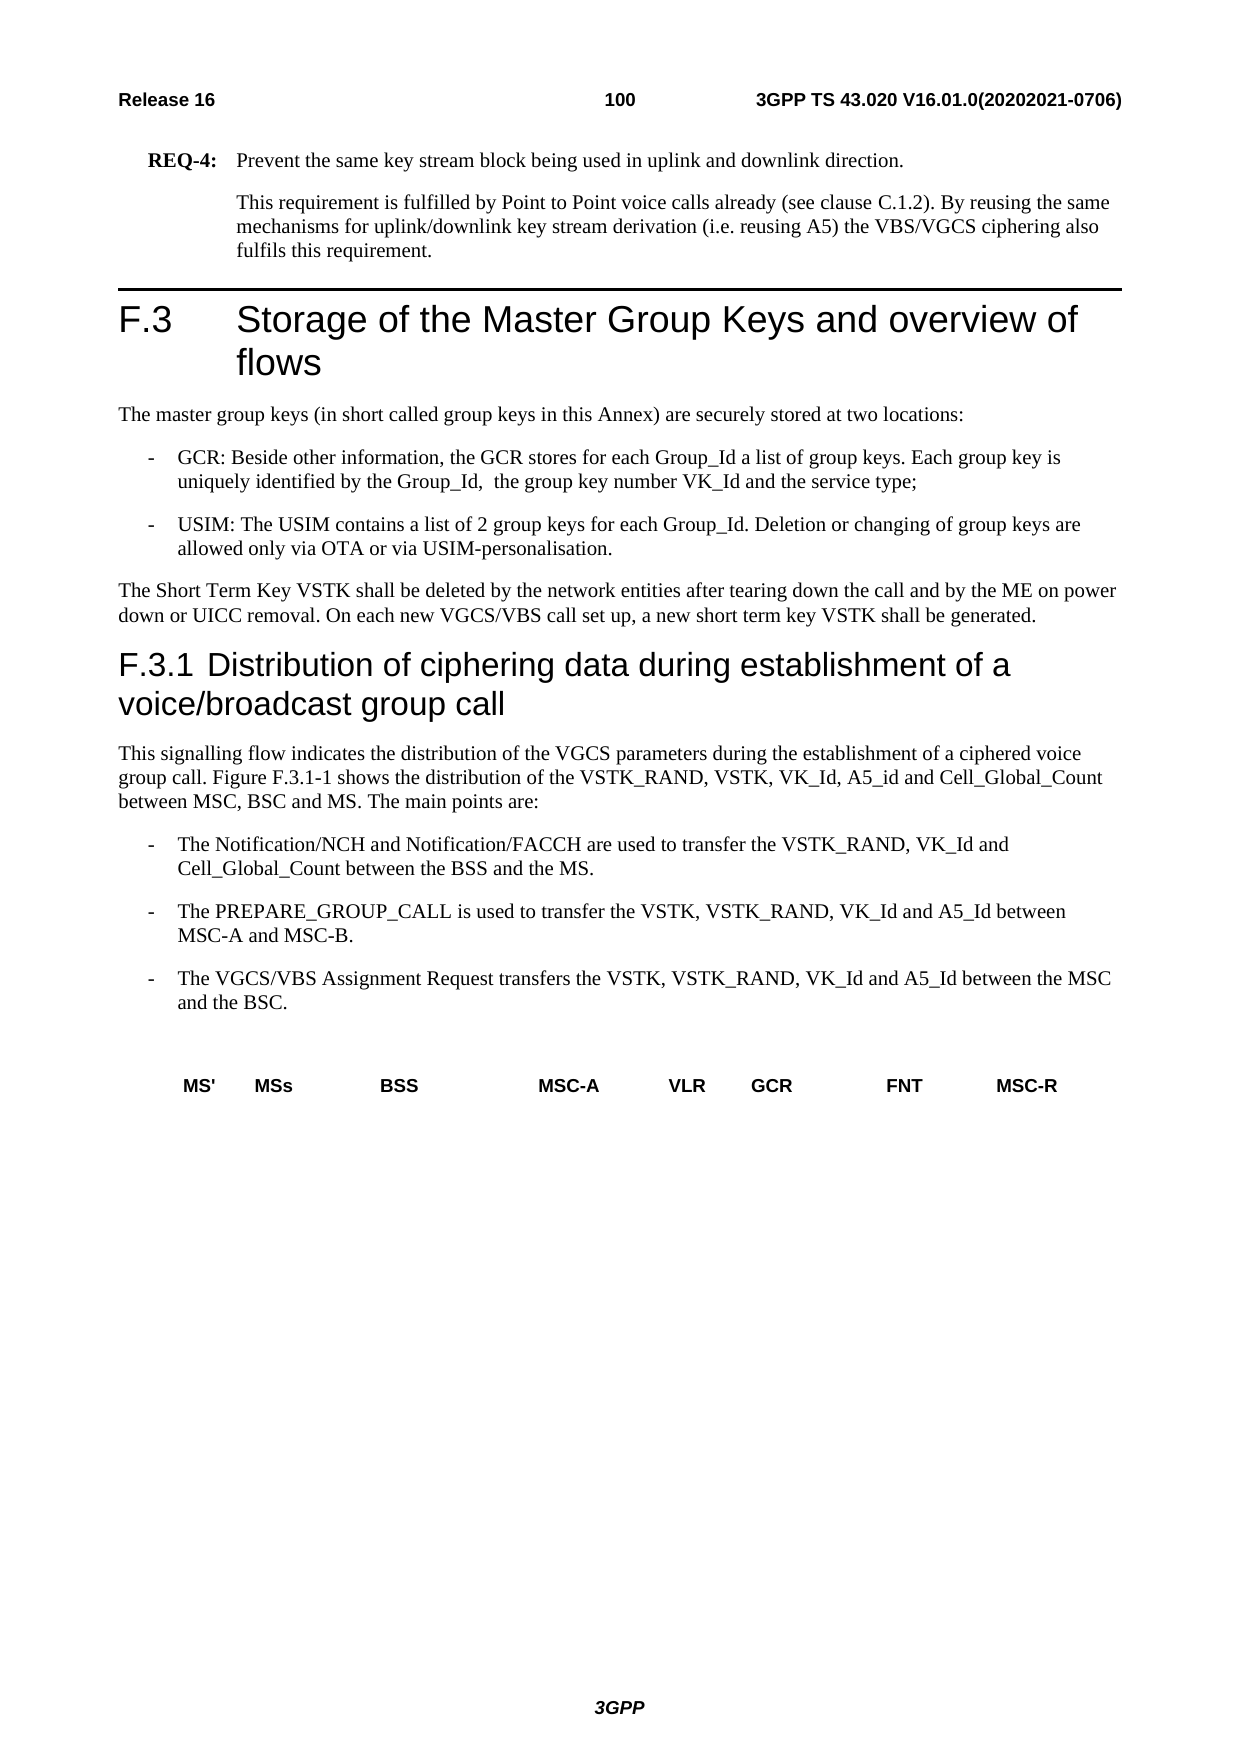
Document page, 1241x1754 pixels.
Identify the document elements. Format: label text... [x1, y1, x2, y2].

text - The VGCS/VBS Assignment Request transfers the VSTK, VSTK_RAND, VK_Id and A5_Id between the MSC and the BSC. [148, 966, 1122, 1014]
text This signalling flow indicates the distribution of the VGCS parameters during the establishment of a ciphered voice group call. Figure F.3.1-1 shows the distribution of the VSTK_RAND, VSTK, VK_Id, A5_id and Cell_Global_Count between MSC, BSC and MS. The main points are: [118, 741, 1122, 813]
text This requirement is fulfilled by Point to Point voice calls already (see clause C.1.2). By reusing the same mechanisms for uplink/downlink key stream derivation (i.e. reusing A5) the VBS/VGCS ciphering also fulfils this requirement. [148, 190, 1122, 262]
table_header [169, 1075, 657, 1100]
text The Short Term Key VSTK shall be deleted by the network entities after tearing down the call and by the ME on power down or UICC removal. On each new VGCS/VBS call set up, a new short term key VSTK shall be generated. [118, 578, 1122, 627]
subtitle F.3 Storage of the Master Group Keys and overview of flows [118, 291, 1122, 383]
text The master group keys (in short called group keys in this Annex) are securely stored at two locations: [118, 402, 1122, 426]
text - The PREPARE_GROUP_CALL is used to transfer the VSTK, VSTK_RAND, VK_Id and A5_Id between MSC-A and MSC-B. [148, 899, 1122, 947]
subtitle F.3.1 Distribution of ciphering data during establishment of a voice/broadcast group call [118, 645, 1122, 722]
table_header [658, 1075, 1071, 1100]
text - GCR: Beside other information, the GCR stores for each Group_Id a list of group keys. Each group key is uniquely identified by the Group_Id, the group key number VK_Id and the service type; [148, 445, 1122, 493]
text - USIM: The USIM contains a list of 2 group keys for each Group_Id. Deletion or changing of group keys are allowed only via OTA or via USIM-personalisation. [148, 512, 1122, 560]
text REQ-4: Prevent the same key stream block being used in uplink and downlink direction. [148, 147, 1122, 172]
text - The Notification/NCH and Notification/FACCH are used to transfer the VSTK_RAND, VK_Id and Cell_Global_Count between the BSS and the MS. [148, 832, 1122, 880]
